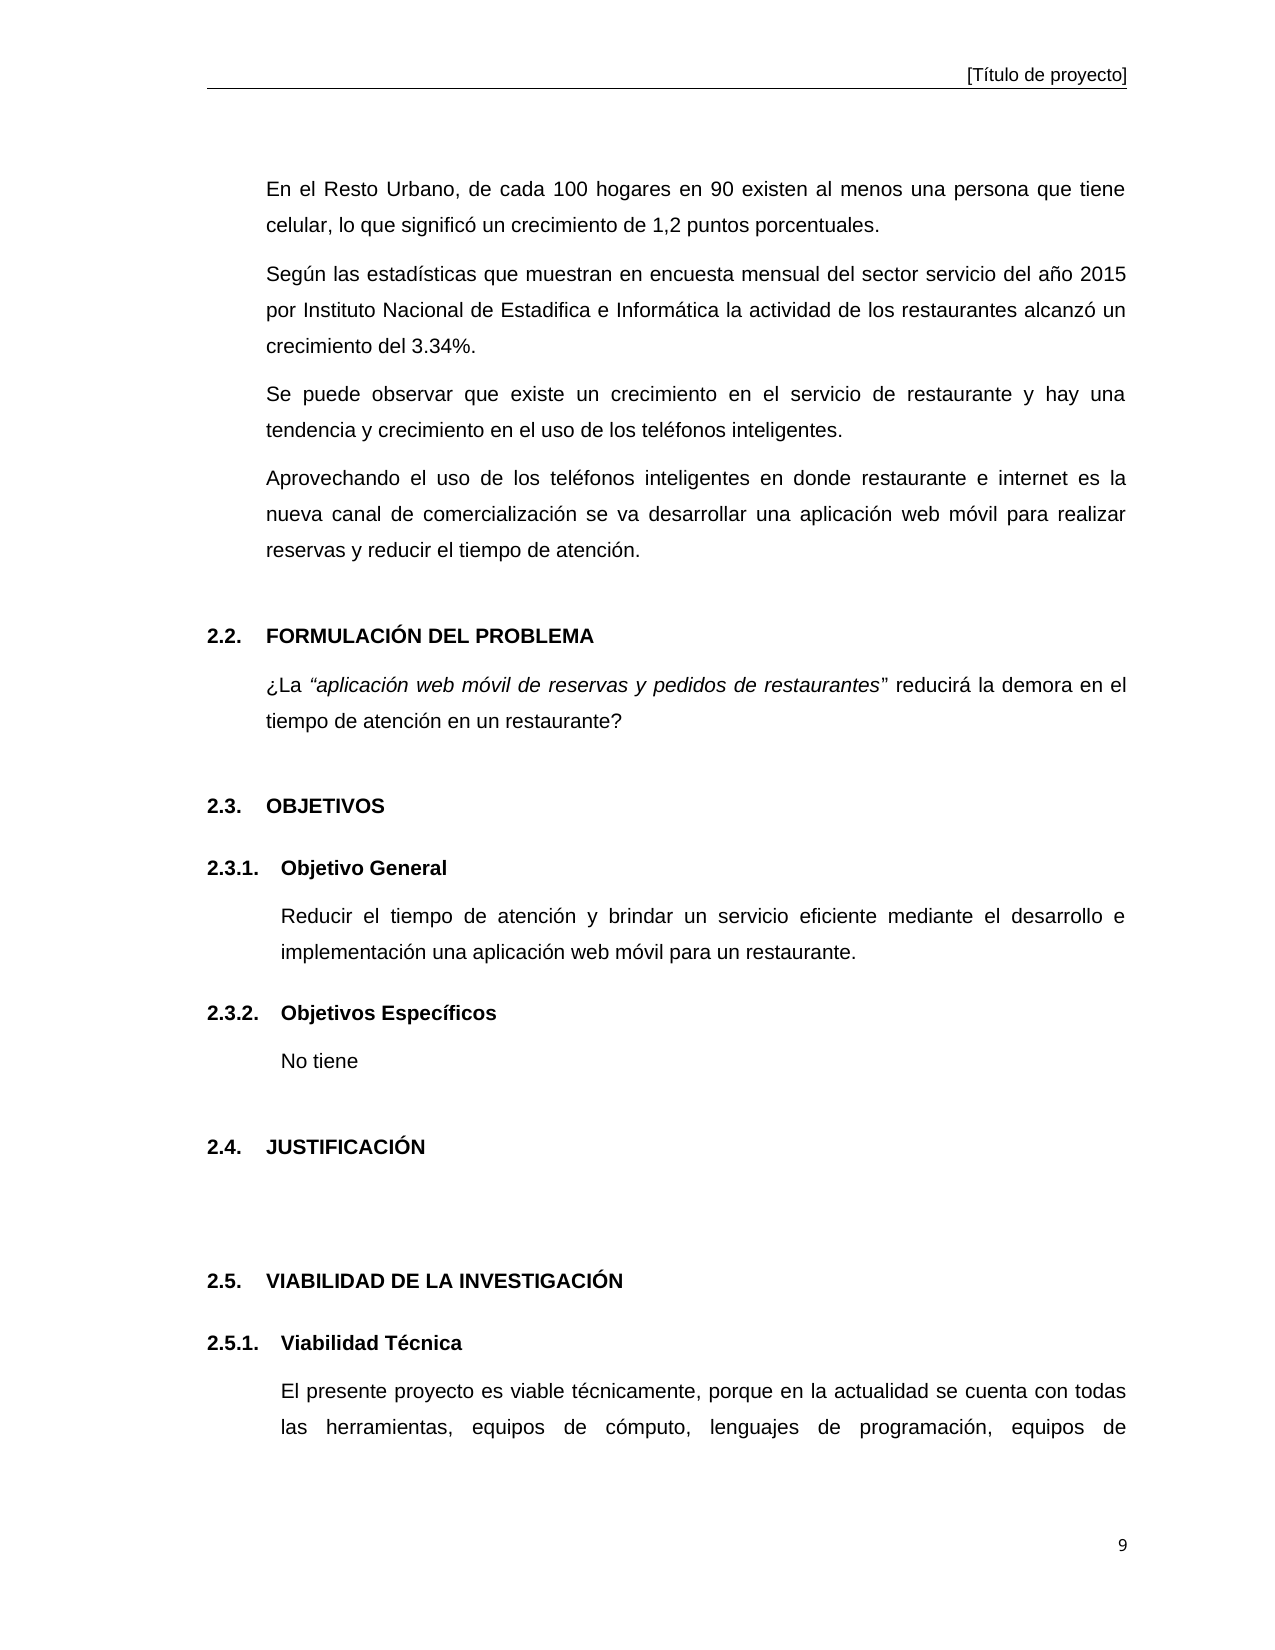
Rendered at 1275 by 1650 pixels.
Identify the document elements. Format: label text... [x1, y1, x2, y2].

text Objetivo General [207, 855, 1127, 879]
text Se puede observar que existe un crecimiento en el servicio de restaurante y hay una tendencia y crecimiento en el uso de los teléfonos inteligentes. [266, 382, 1127, 442]
text Formulación del problema [207, 624, 1127, 648]
text Objetivos Específicos [207, 1001, 1127, 1024]
text No tiene [281, 1049, 1127, 1073]
text Según las estadísticas que muestran en encuesta mensual del sector servicio del año 2015 por Instituto Nacional de Estadifica e Informática la actividad de los restaurantes alcanzó un crecimiento del 3.34%. [266, 262, 1127, 357]
text Viabilidad Técnica [207, 1330, 1127, 1354]
text Aprovechando el uso de los teléfonos inteligentes en donde restaurante e internet es la nueva canal de comercialización se va desarrollar una aplicación web móvil para realizar reservas y reducir el tiempo de atención. [266, 466, 1127, 562]
text ¿La “aplicación web móvil de reservas y pedidos de restaurantes” reducirá la demora en el tiempo de atención en un restaurante? [266, 672, 1127, 732]
text Viabilidad de la investigación [207, 1269, 1127, 1293]
text Reducir el tiempo de atención y brindar un servicio eficiente mediante el desarrollo e implementación una aplicación web móvil para un restaurante. [281, 904, 1127, 964]
text Justificación [207, 1135, 1127, 1159]
text En el Resto Urbano, de cada 100 hogares en 90 existen al menos una persona que tiene celular, lo que significó un crecimiento de 1,2 puntos porcentuales. [266, 177, 1127, 237]
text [281, 1379, 1127, 1439]
text Objetivos [207, 794, 1127, 818]
